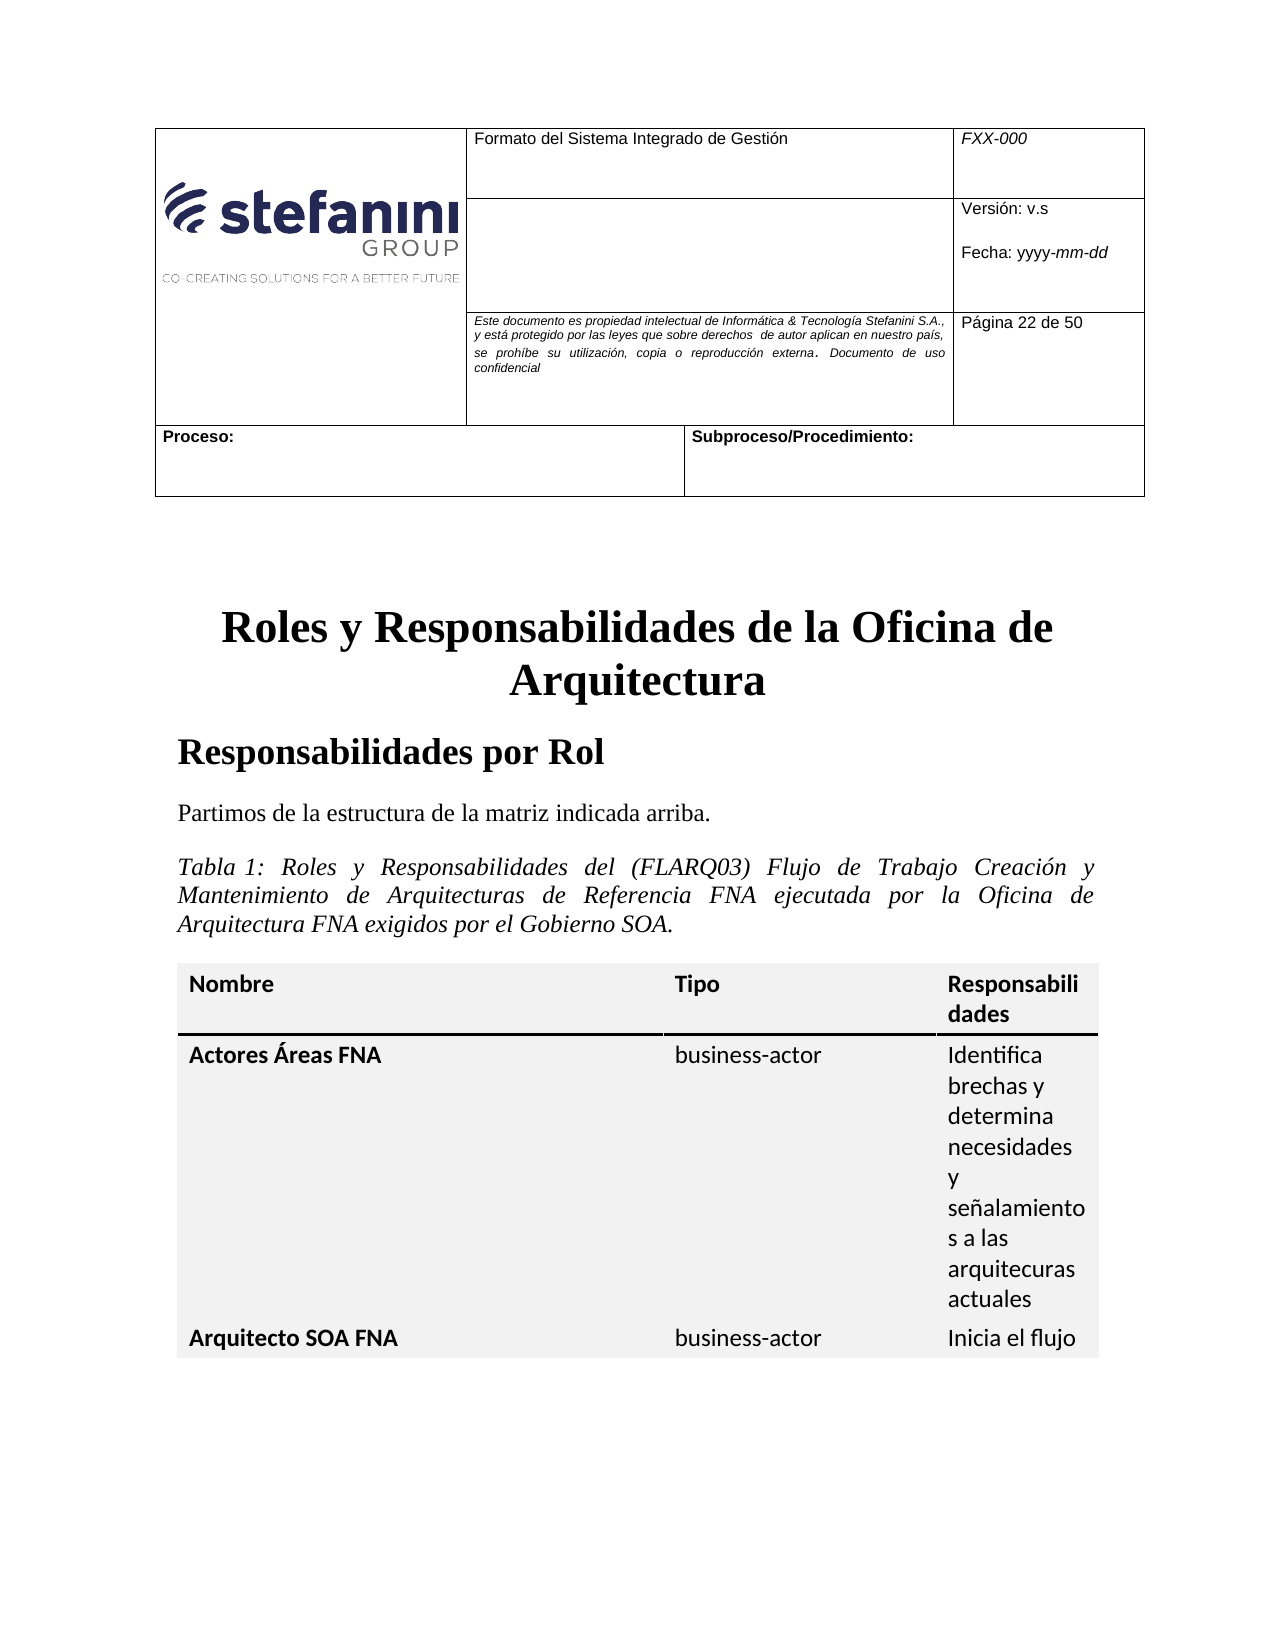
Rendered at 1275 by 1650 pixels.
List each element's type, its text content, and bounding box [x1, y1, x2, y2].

table_cell Identifica brechas y determina necesidades y señalamientos a las arquitecuras actuales [937, 1036, 1098, 1318]
table_header Nombre [178, 964, 663, 1032]
table_cell business-actor [664, 1036, 936, 1318]
table_cell business-actor [664, 1319, 936, 1357]
table_header Tipo [664, 964, 936, 1032]
subtitle Roles y Responsabilidades de la Oficina de Arquitectura [177, 599, 1098, 705]
table_header Responsabilidades [937, 964, 1098, 1032]
text Tabla 1: Roles y Responsabilidades del (FLARQ03) Flujo de Trabajo Creación y Mantenimiento de Arquitecturas de Referencia FNA ejecutada por la Oficina de Arquitectura FNA exigidos por el Gobierno SOA. [177, 852, 1098, 938]
subtitle Responsabilidades por Rol [177, 730, 1098, 773]
text Partimos de la estructura de la matriz indicada arriba. [177, 798, 1098, 827]
table_cell Actores Áreas FNA [178, 1036, 663, 1318]
picture [162, 182, 460, 286]
table_cell Arquitecto SOA FNA [178, 1319, 663, 1357]
